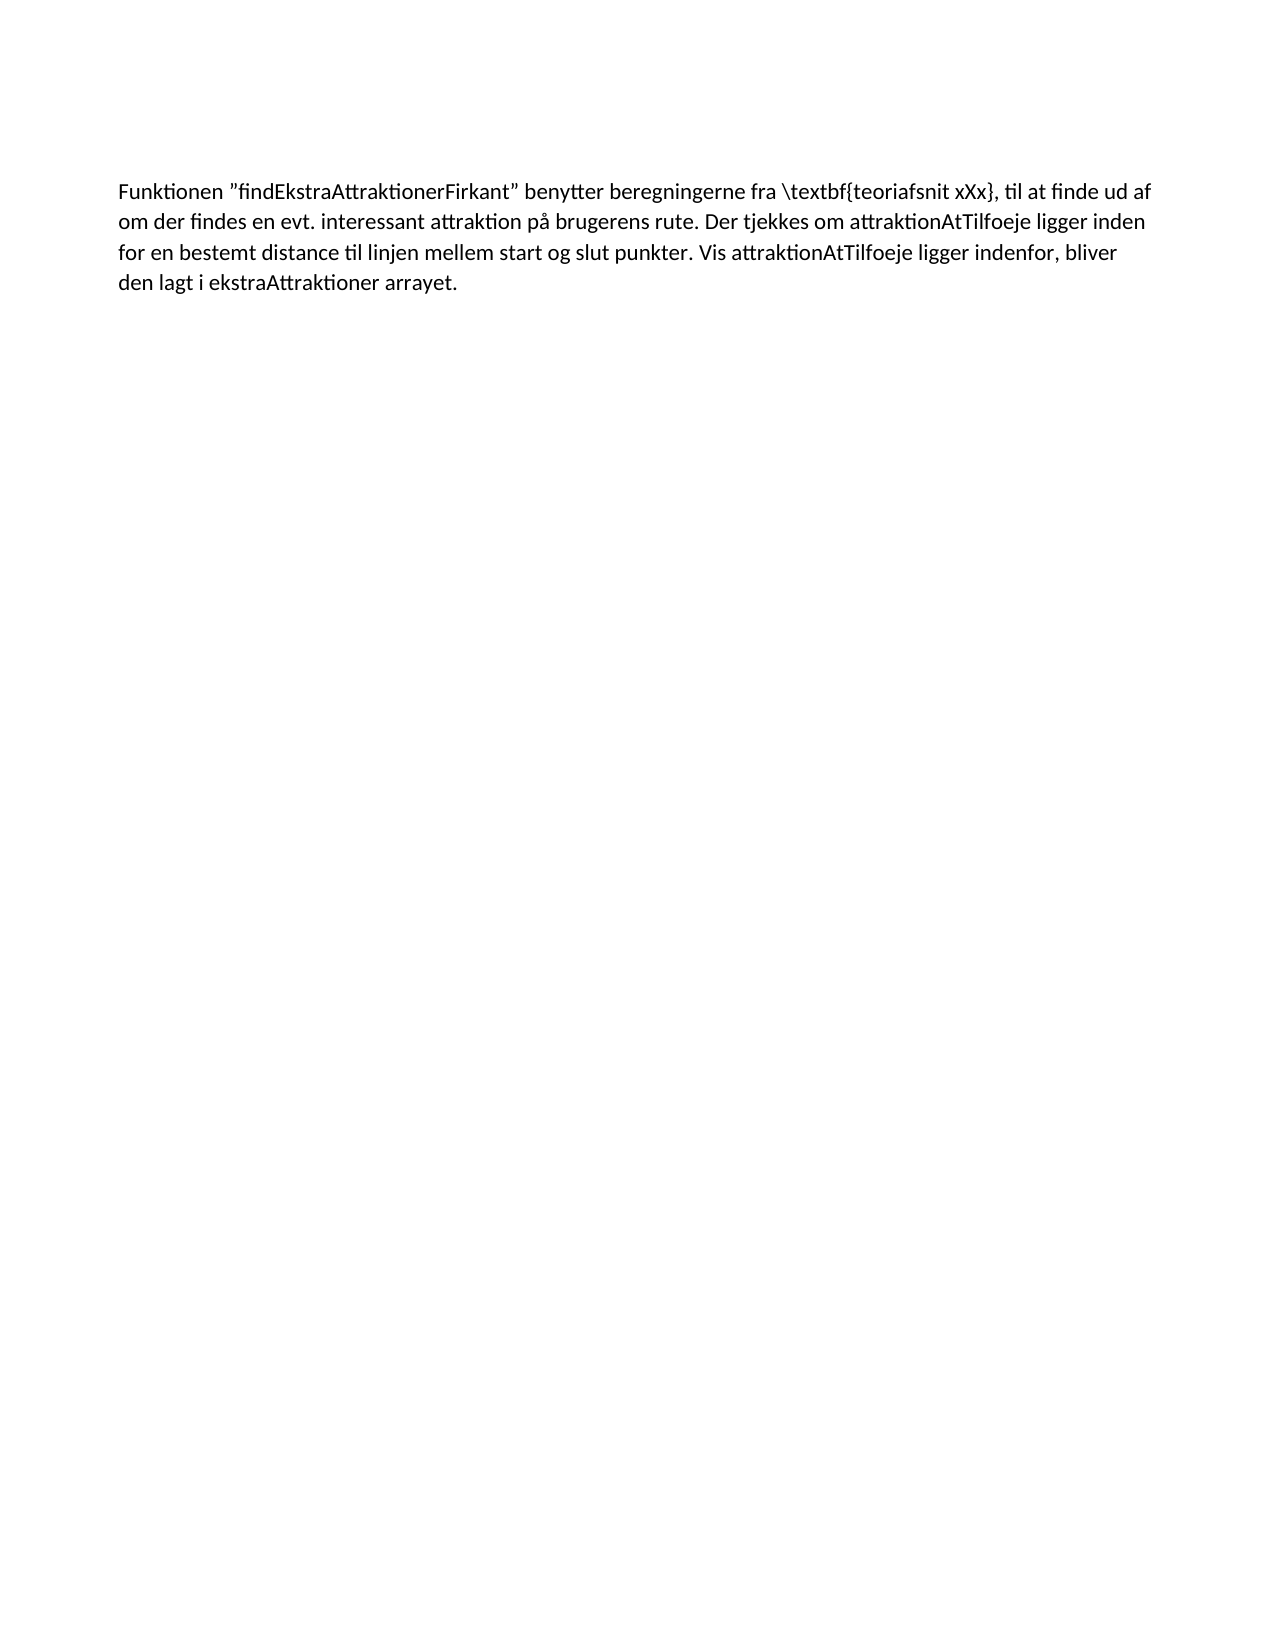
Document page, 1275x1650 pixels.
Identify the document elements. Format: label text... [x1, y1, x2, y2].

text Funktionen ”findEkstraAttraktionerFirkant” benytter beregningerne fra \textbf{teoriafsnit xXx}, til at finde ud af om der findes en evt. interessant attraktion på brugerens rute. Der tjekkes om attraktionAtTilfoeje ligger inden for en bestemt distance til linjen mellem start og slut punkter. Vis attraktionAtTilfoeje ligger indenfor, bliver den lagt i ekstraAttraktioner arrayet. [118, 177, 1157, 296]
